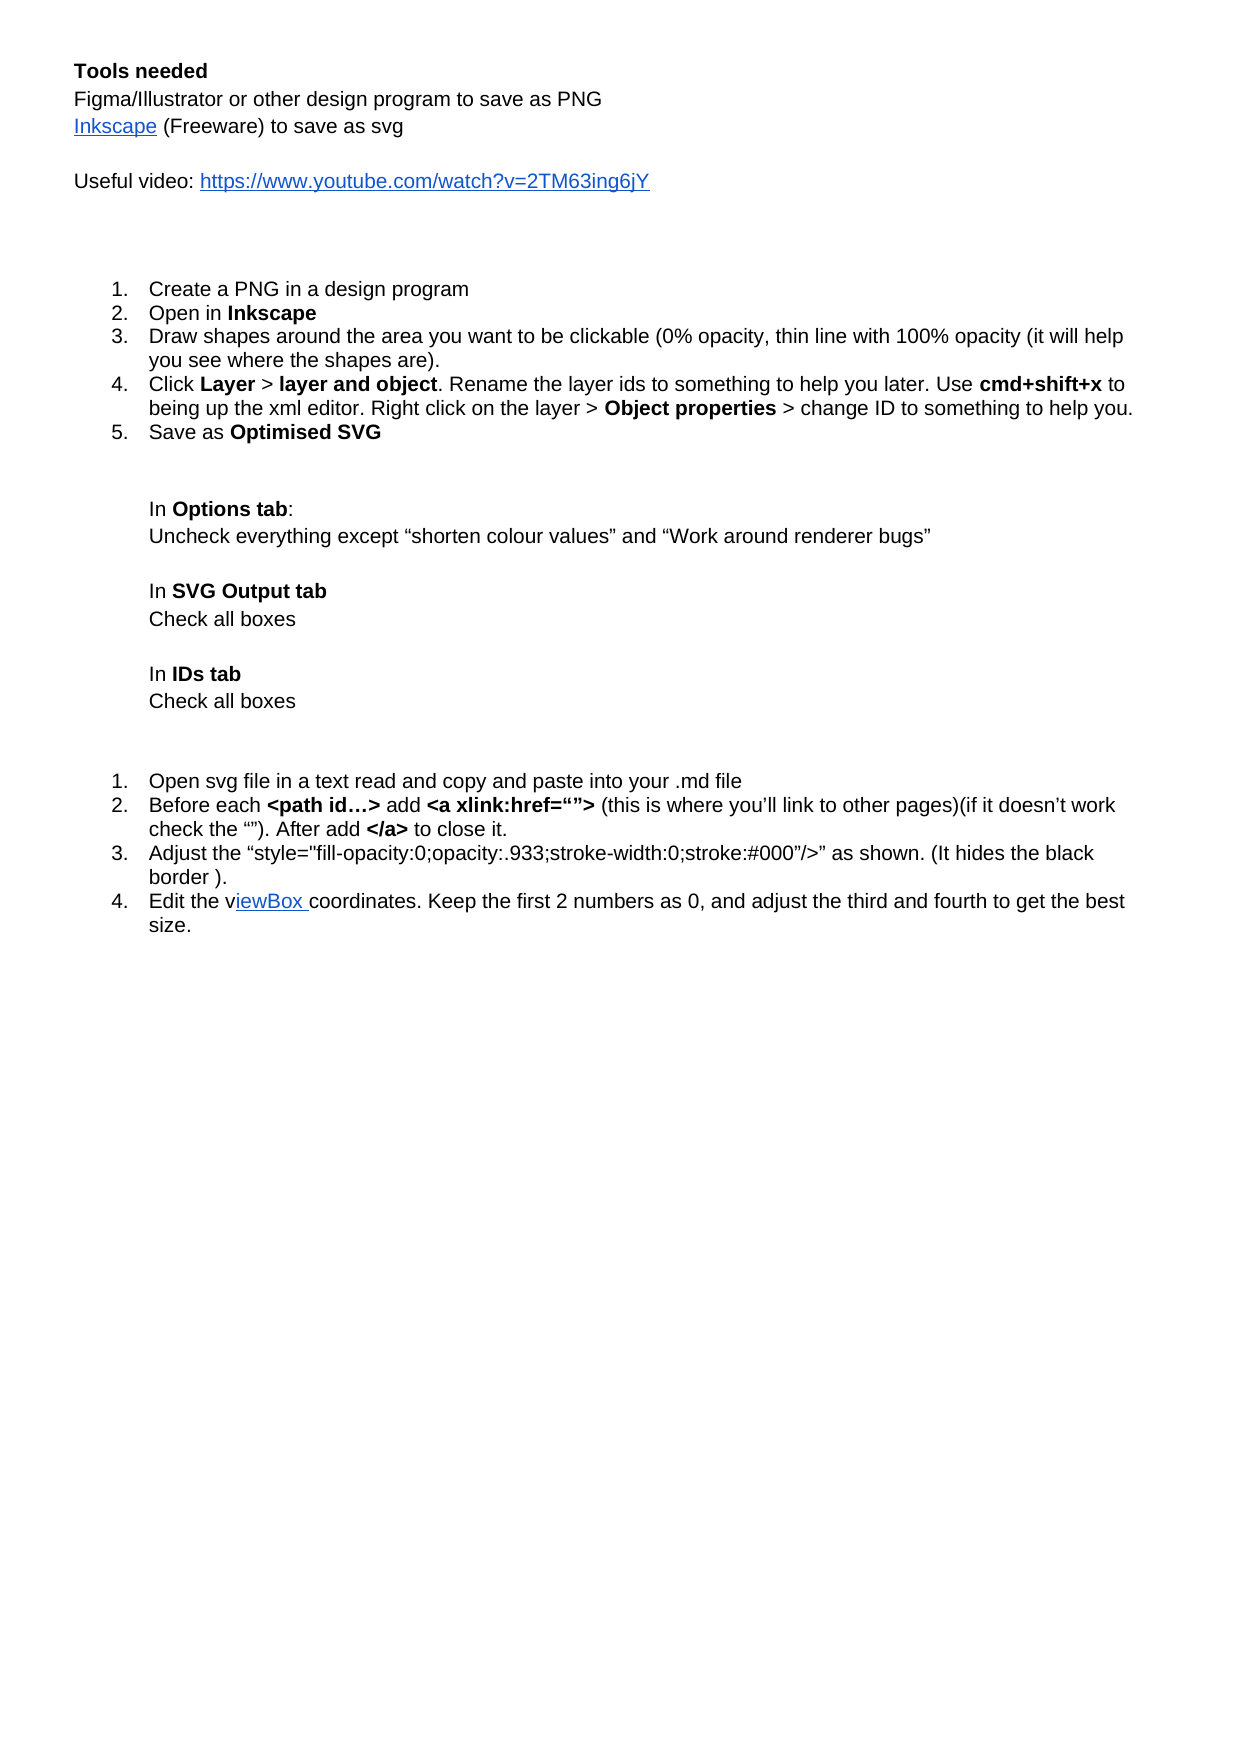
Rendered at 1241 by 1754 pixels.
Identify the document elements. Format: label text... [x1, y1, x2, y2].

text In Options tab: [74, 497, 1153, 521]
text Uncheck everything except “shorten colour values” and “Work around renderer bugs” [74, 524, 1153, 548]
list Click Layer > layer and object. Rename the layer ids to something to help you later. Use cmd+shift+x to being up the xml editor. Right click on the layer > Object properties > change ID to something to help you. [111, 372, 1153, 420]
list Before each <path id…> add <a xlink:href=“”> (this is where you’ll link to other pages)(if it doesn’t work check the “”). After add </a> to close it. [111, 793, 1153, 841]
text Check all boxes [74, 689, 1153, 713]
text In SVG Output tab [74, 579, 1153, 603]
text Tools needed [74, 59, 1153, 83]
list Adjust the “style="fill-opacity:0;opacity:.933;stroke-width:0;stroke:#000”/>” as shown. (It hides the black border ). [111, 841, 1153, 889]
list Draw shapes around the area you want to be clickable (0% opacity, thin line with 100% opacity (it will help you see where the shapes are). [111, 324, 1153, 372]
list Save as Optimised SVG [111, 420, 1153, 444]
text Inkscape (Freeware) to save as svg [74, 114, 1153, 138]
list Open in Inkscape [111, 300, 1153, 324]
text Check all boxes [74, 607, 1153, 631]
text Figma/Illustrator or other design program to save as PNG [74, 86, 1153, 110]
list Open svg file in a text read and copy and paste into your .md file [111, 769, 1153, 793]
text Useful video: https://www.youtube.com/watch?v=2TM63ing6jY [74, 169, 1153, 193]
text In IDs tab [74, 662, 1153, 686]
list Create a PNG in a design program [111, 276, 1153, 300]
list Edit the viewBox coordinates. Keep the first 2 numbers as 0, and adjust the third and fourth to get the best size. [111, 889, 1153, 937]
